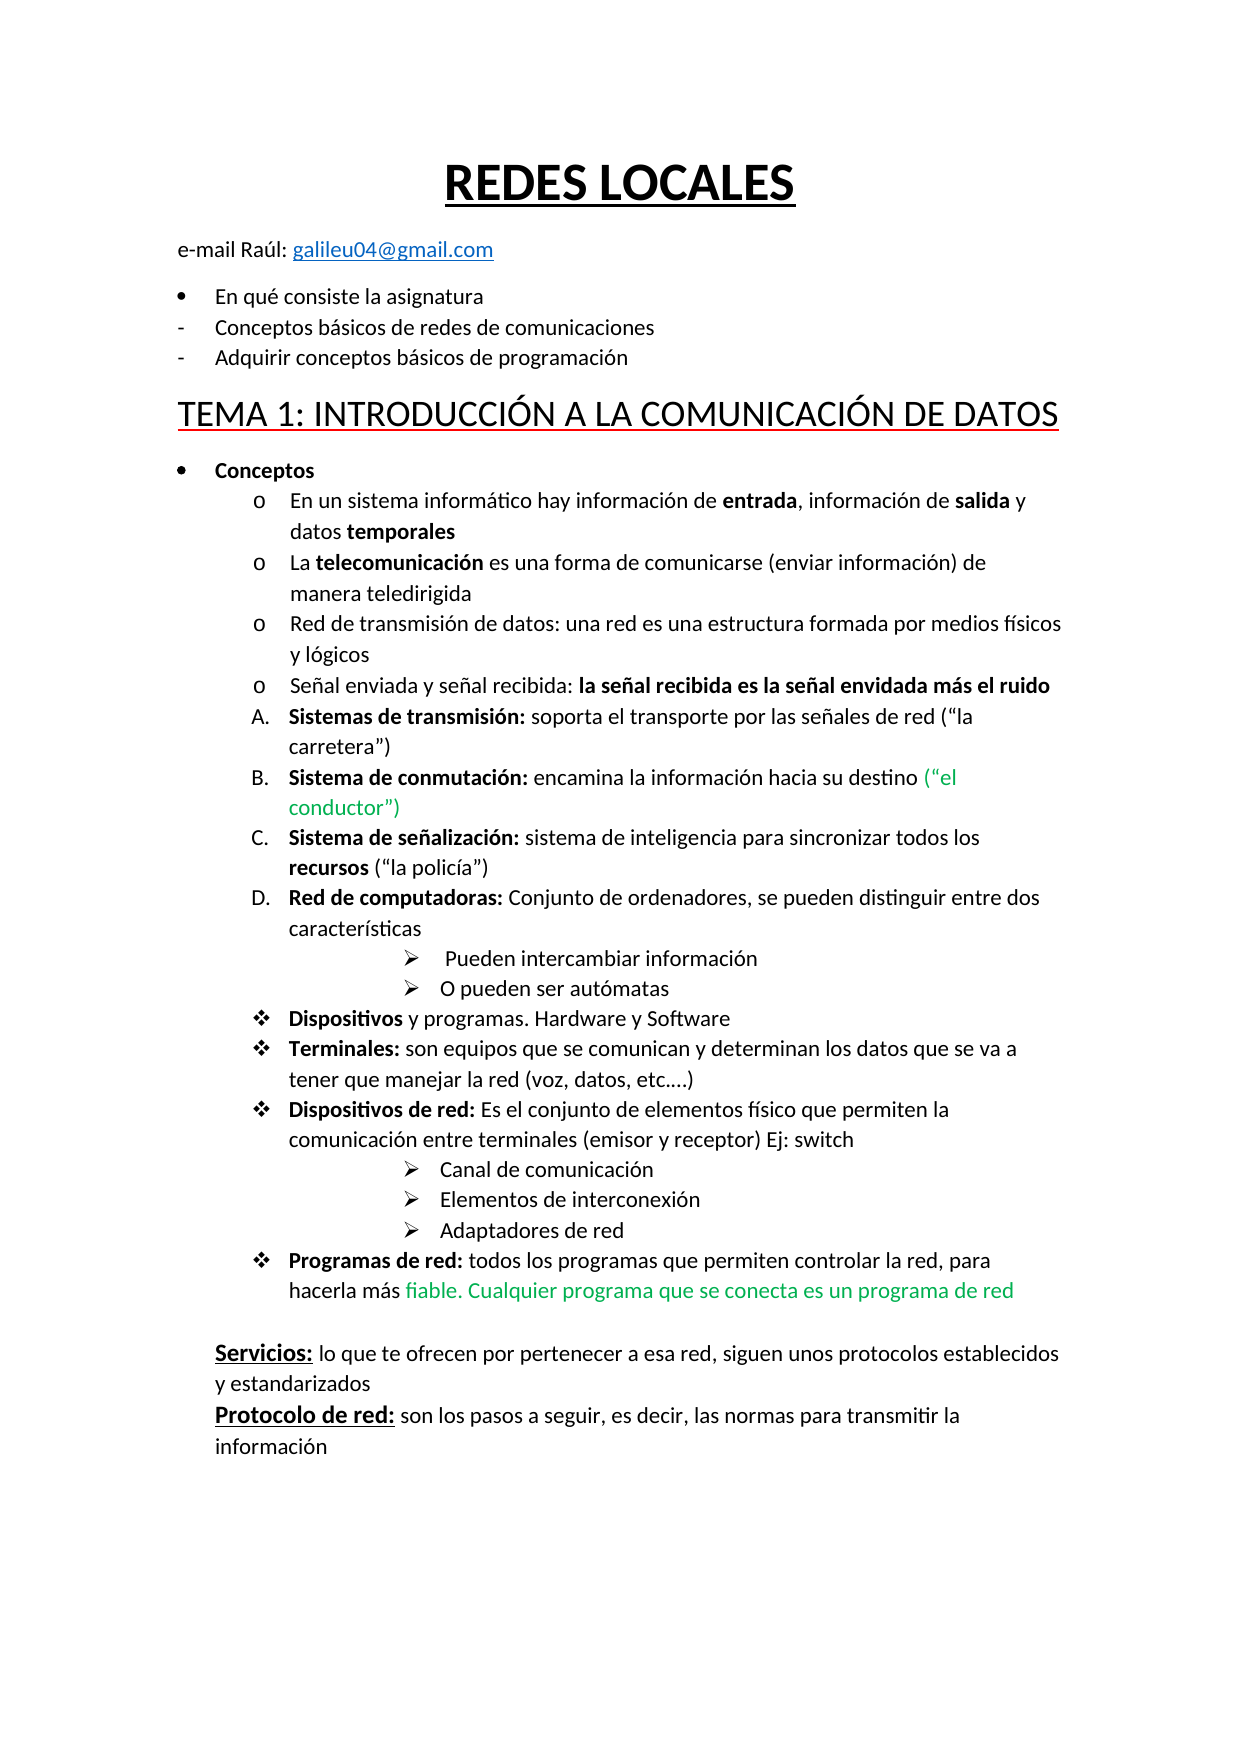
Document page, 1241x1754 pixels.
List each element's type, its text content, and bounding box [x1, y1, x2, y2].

list En qué consiste la asignatura [177, 282, 1063, 311]
list Pueden intercambiar información [402, 944, 1063, 972]
list Red de computadoras: Conjunto de ordenadores, se pueden distinguir entre dos características [251, 883, 1063, 942]
list Adquirir conceptos básicos de programación [177, 343, 1063, 371]
list Dispositivos de red: Es el conjunto de elementos físico que permiten la comunicación entre terminales (emisor y receptor) Ej: switch [251, 1095, 1063, 1153]
list Conceptos [177, 456, 1063, 484]
list Sistema de conmutación: encamina la información hacia su destino (“el conductor”) [251, 763, 1063, 821]
list Protocolo de red: son los pasos a seguir, es decir, las normas para transmitir la información [215, 1399, 1063, 1460]
list Canal de comunicación [402, 1155, 1063, 1183]
list Red de transmisión de datos: una red es una estructura formada por medios físicos y lógicos [252, 609, 1063, 669]
list Conceptos básicos de redes de comunicaciones [177, 313, 1063, 341]
text TEMA 1: INTRODUCCIÓN A LA COMUNICACIÓN DE DATOS [177, 390, 1063, 436]
text REDES LOCALES [177, 148, 1063, 214]
list La telecomunicación es una forma de comunicarse (enviar información) de manera teledirigida [252, 548, 1063, 607]
text e-mail Raúl: galileu04@gmail.com [177, 236, 1063, 264]
list Señal enviada y señal recibida: la señal recibida es la señal envidada más el ruido [252, 671, 1063, 700]
list Sistemas de transmisión: soporta el transporte por las señales de red (“la carretera”) [251, 702, 1063, 761]
list Sistema de señalización: sistema de inteligencia para sincronizar todos los recursos (“la policía”) [251, 823, 1063, 881]
list Servicios: lo que te ofrecen por pertenecer a esa red, siguen unos protocolos establecidos y estandarizados [215, 1337, 1063, 1397]
list Terminales: son equipos que se comunican y determinan los datos que se va a tener que manejar la red (voz, datos, etc.…) [251, 1034, 1063, 1093]
list Dispositivos y programas. Hardware y Software [251, 1004, 1063, 1032]
list Programas de red: todos los programas que permiten controlar la red, para hacerla más fiable. Cualquier programa que se conecta es un programa de red [251, 1246, 1063, 1304]
list Elementos de interconexión [402, 1186, 1063, 1214]
list Adaptadores de red [402, 1216, 1063, 1244]
list En un sistema informático hay información de entrada, información de salida y datos temporales [252, 486, 1063, 546]
list O pueden ser autómatas [402, 974, 1063, 1002]
